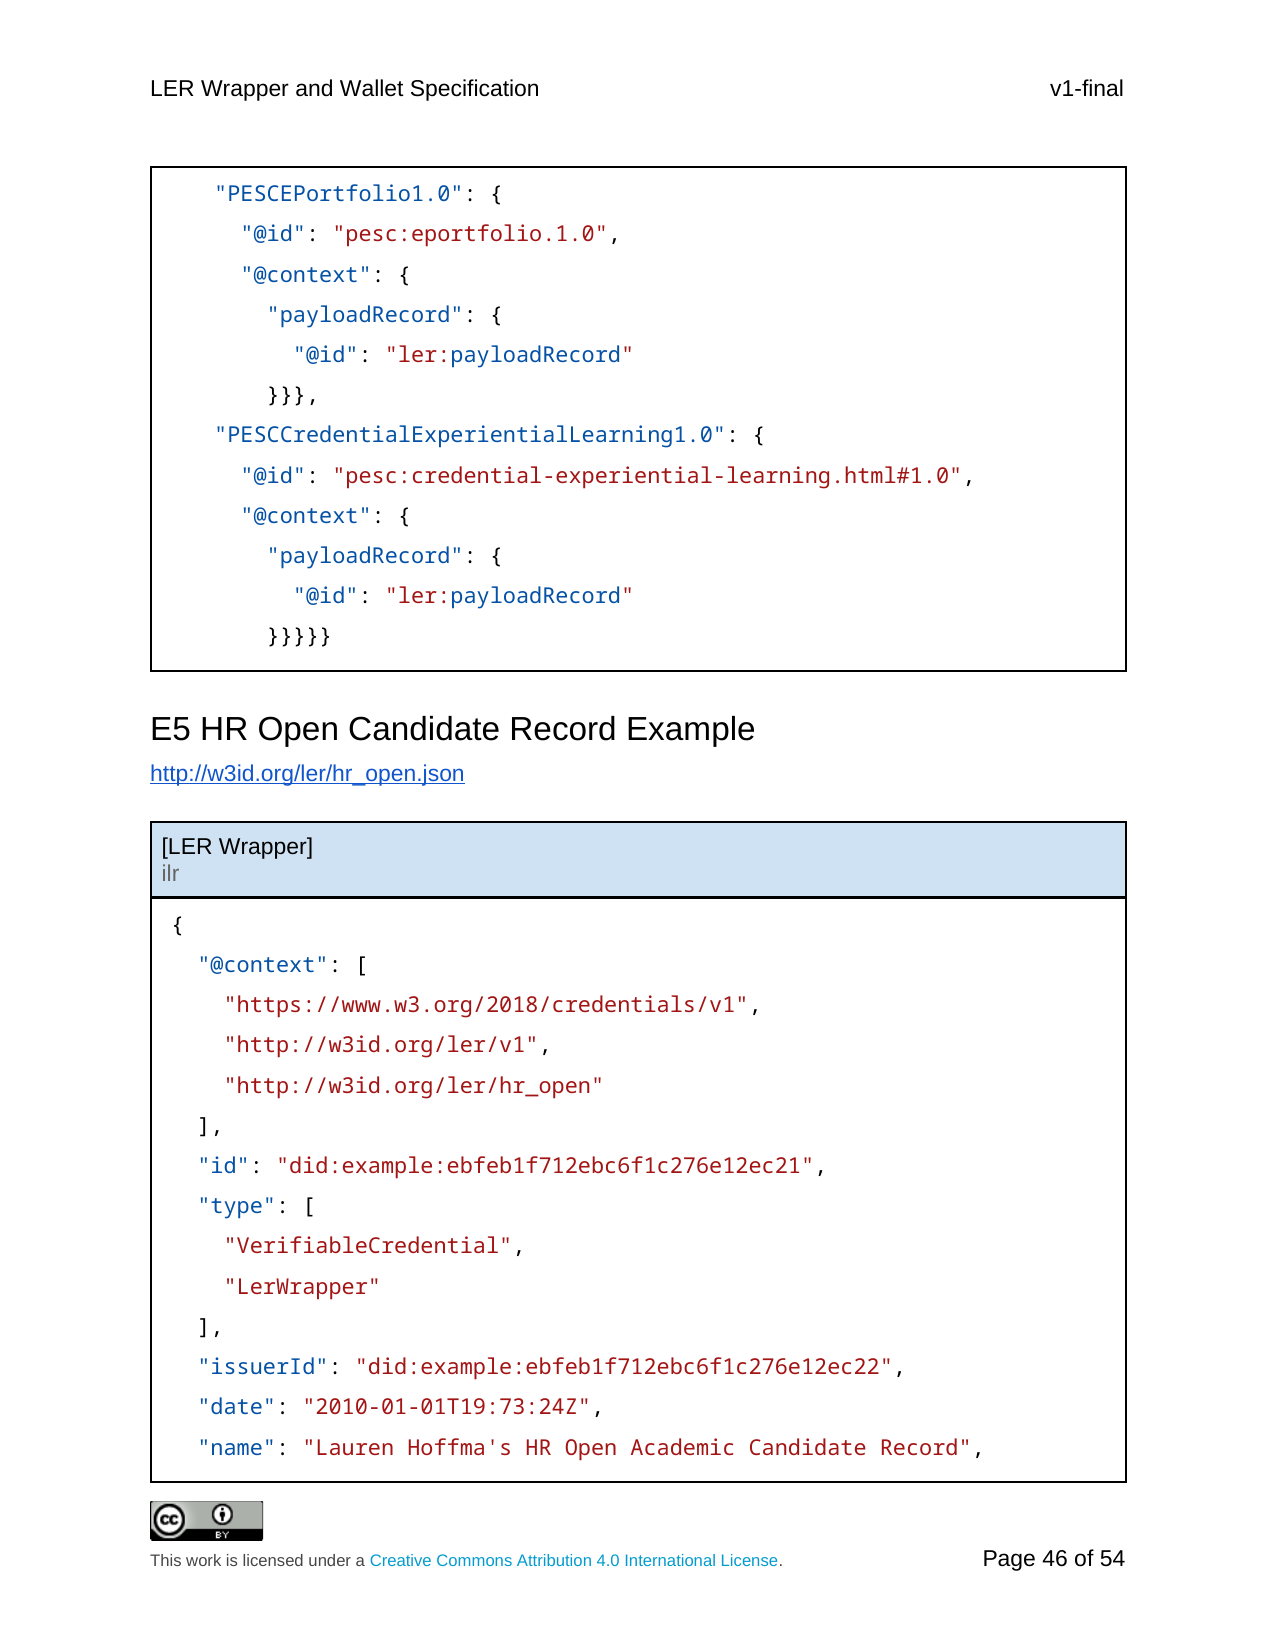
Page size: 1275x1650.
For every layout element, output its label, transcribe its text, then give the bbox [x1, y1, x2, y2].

subtitle E5 HR Open Candidate Record Example [150, 709, 1125, 748]
text http://w3id.org/ler/hr_open.json [150, 760, 1125, 787]
picture [150, 1501, 264, 1541]
picture [599, 1558, 605, 1566]
table_header [LER Wrapper] ilr [152, 823, 1125, 896]
picture [752, 1557, 758, 1566]
